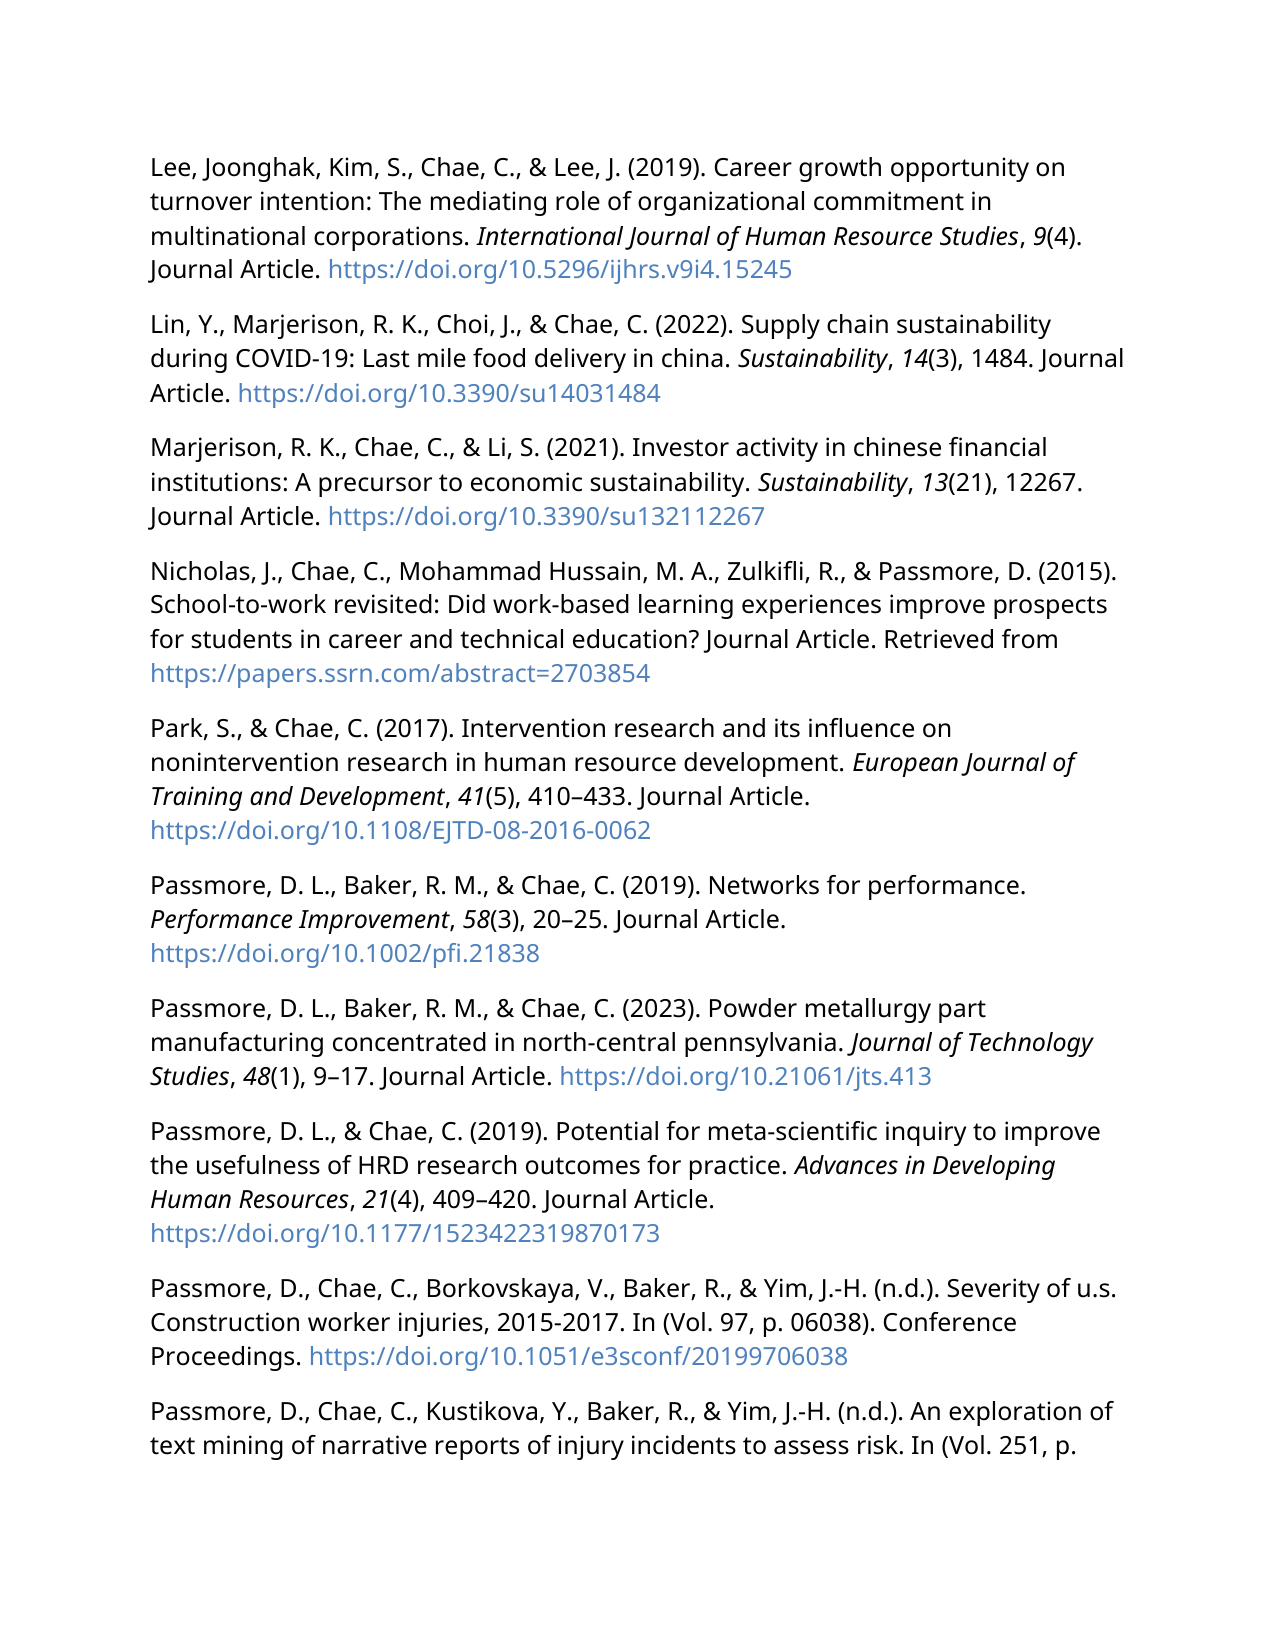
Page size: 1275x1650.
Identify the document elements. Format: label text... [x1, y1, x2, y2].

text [150, 1393, 1125, 1462]
text Passmore, D. L., Baker, R. M., & Chae, C. (2023). Powder metallurgy part manufacturing concentrated in north-central pennsylvania. Journal of Technology Studies, 48(1), 9–17. Journal Article. https://doi.org/10.21061/jts.413 [150, 990, 1125, 1092]
text Passmore, D. L., & Chae, C. (2019). Potential for meta-scientific inquiry to improve the usefulness of HRD research outcomes for practice. Advances in Developing Human Resources, 21(4), 409–420. Journal Article. https://doi.org/10.1177/1523422319870173 [150, 1113, 1125, 1249]
text Lin, Y., Marjerison, R. K., Choi, J., & Chae, C. (2022). Supply chain sustainability during COVID-19: Last mile food delivery in china. Sustainability, 14(3), 1484. Journal Article. https://doi.org/10.3390/su14031484 [150, 307, 1125, 409]
text Passmore, D., Chae, C., Borkovskaya, V., Baker, R., & Yim, J.-H. (n.d.). Severity of u.s. Construction worker injuries, 2015-2017. In (Vol. 97, p. 06038). Conference Proceedings. https://doi.org/10.1051/e3sconf/20199706038 [150, 1270, 1125, 1373]
text Park, S., & Chae, C. (2017). Intervention research and its influence on nonintervention research in human resource development. European Journal of Training and Development, 41(5), 410–433. Journal Article. https://doi.org/10.1108/EJTD-08-2016-0062 [150, 710, 1125, 846]
text Nicholas, J., Chae, C., Mohammad Hussain, M. A., Zulkifli, R., & Passmore, D. (2015). School-to-work revisited: Did work-based learning experiences improve prospects for students in career and technical education? Journal Article. Retrieved from https://papers.ssrn.com/abstract=2703854 [150, 553, 1125, 689]
text Lee, Joonghak, Kim, S., Chae, C., & Lee, J. (2019). Career growth opportunity on turnover intention: The mediating role of organizational commitment in multinational corporations. International Journal of Human Resource Studies, 9(4). Journal Article. https://doi.org/10.5296/ijhrs.v9i4.15245 [150, 150, 1125, 286]
text Marjerison, R. K., Chae, C., & Li, S. (2021). Investor activity in chinese financial institutions: A precursor to economic sustainability. Sustainability, 13(21), 12267. Journal Article. https://doi.org/10.3390/su132112267 [150, 430, 1125, 532]
text Passmore, D. L., Baker, R. M., & Chae, C. (2019). Networks for performance. Performance Improvement, 58(3), 20–25. Journal Article. https://doi.org/10.1002/pfi.21838 [150, 867, 1125, 969]
